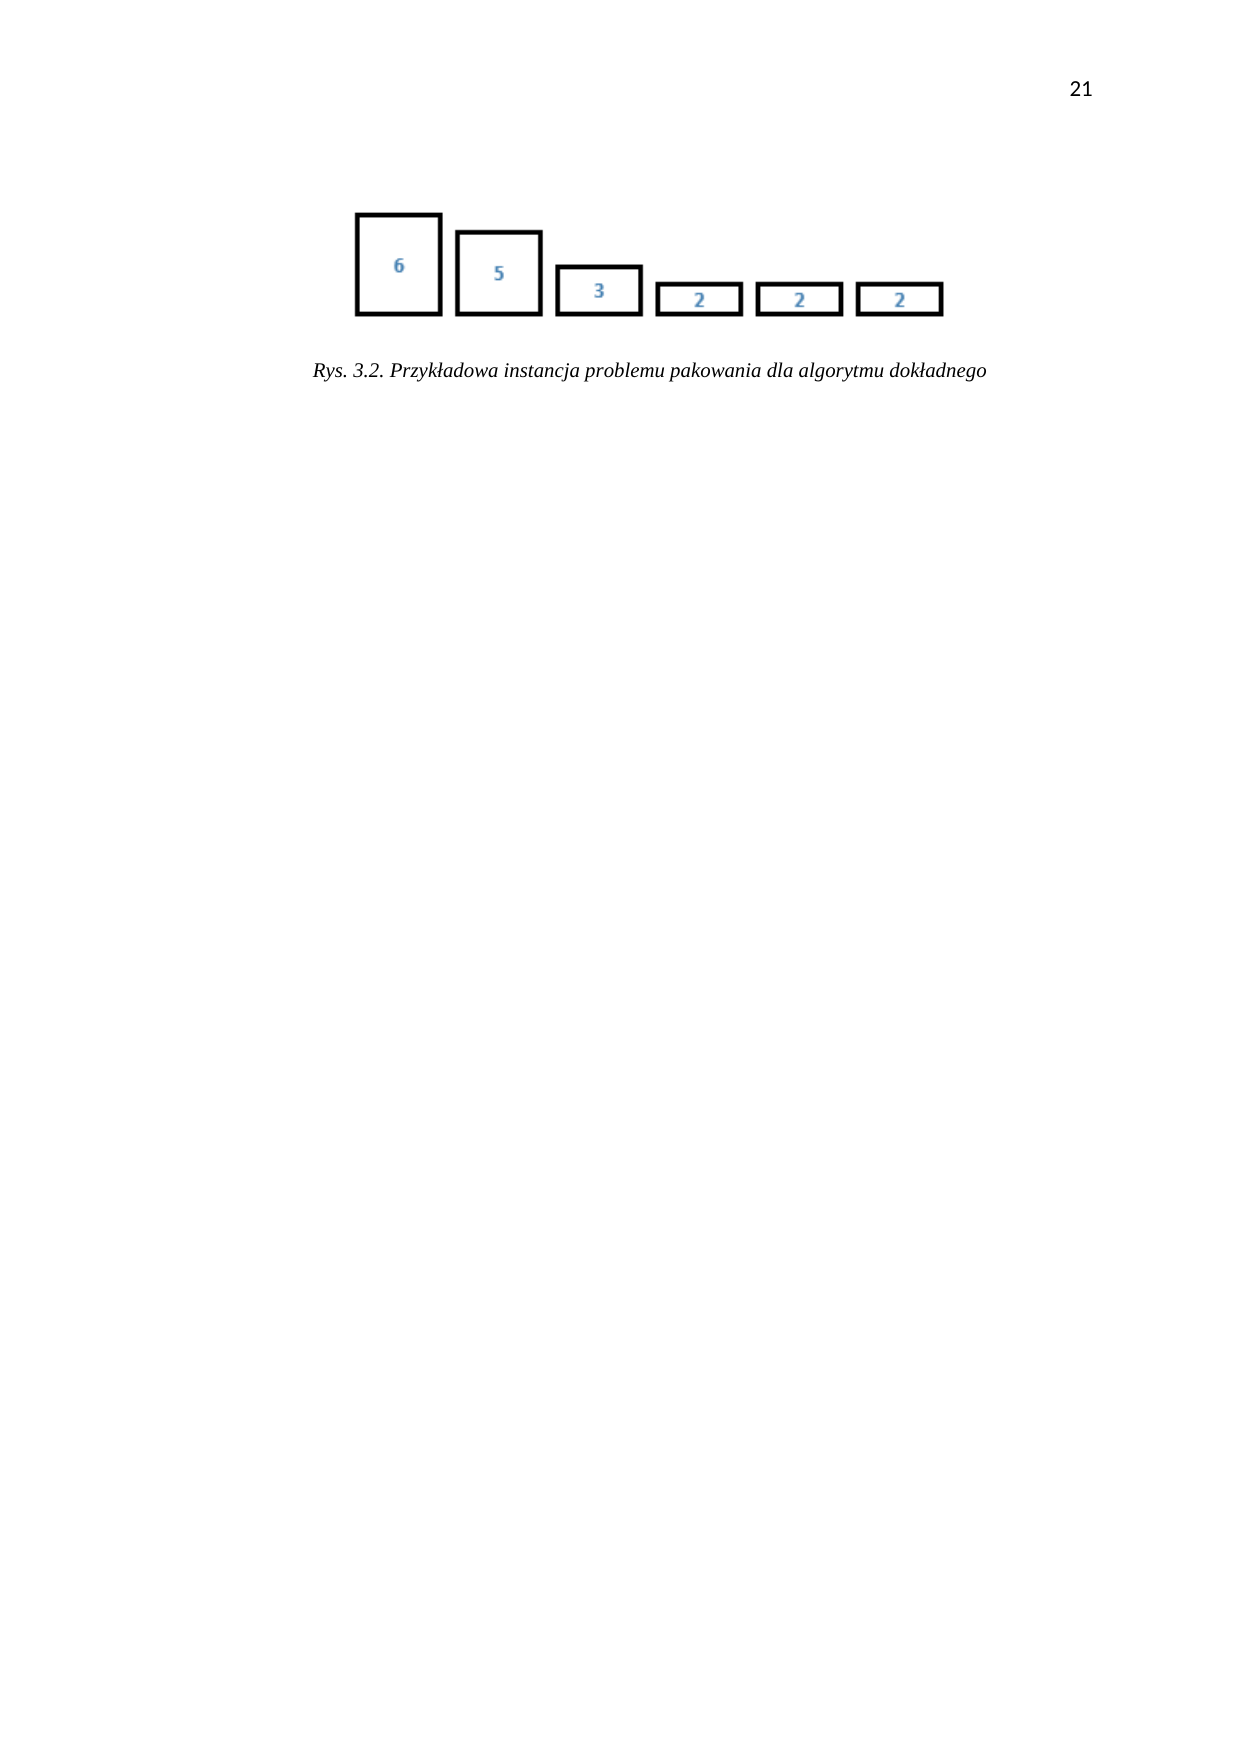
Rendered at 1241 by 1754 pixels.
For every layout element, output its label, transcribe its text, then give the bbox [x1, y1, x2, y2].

picture [349, 147, 950, 323]
text Rys. 3.2. Przykładowa instancja problemu pakowania dla algorytmu dokładnego [207, 358, 1092, 382]
